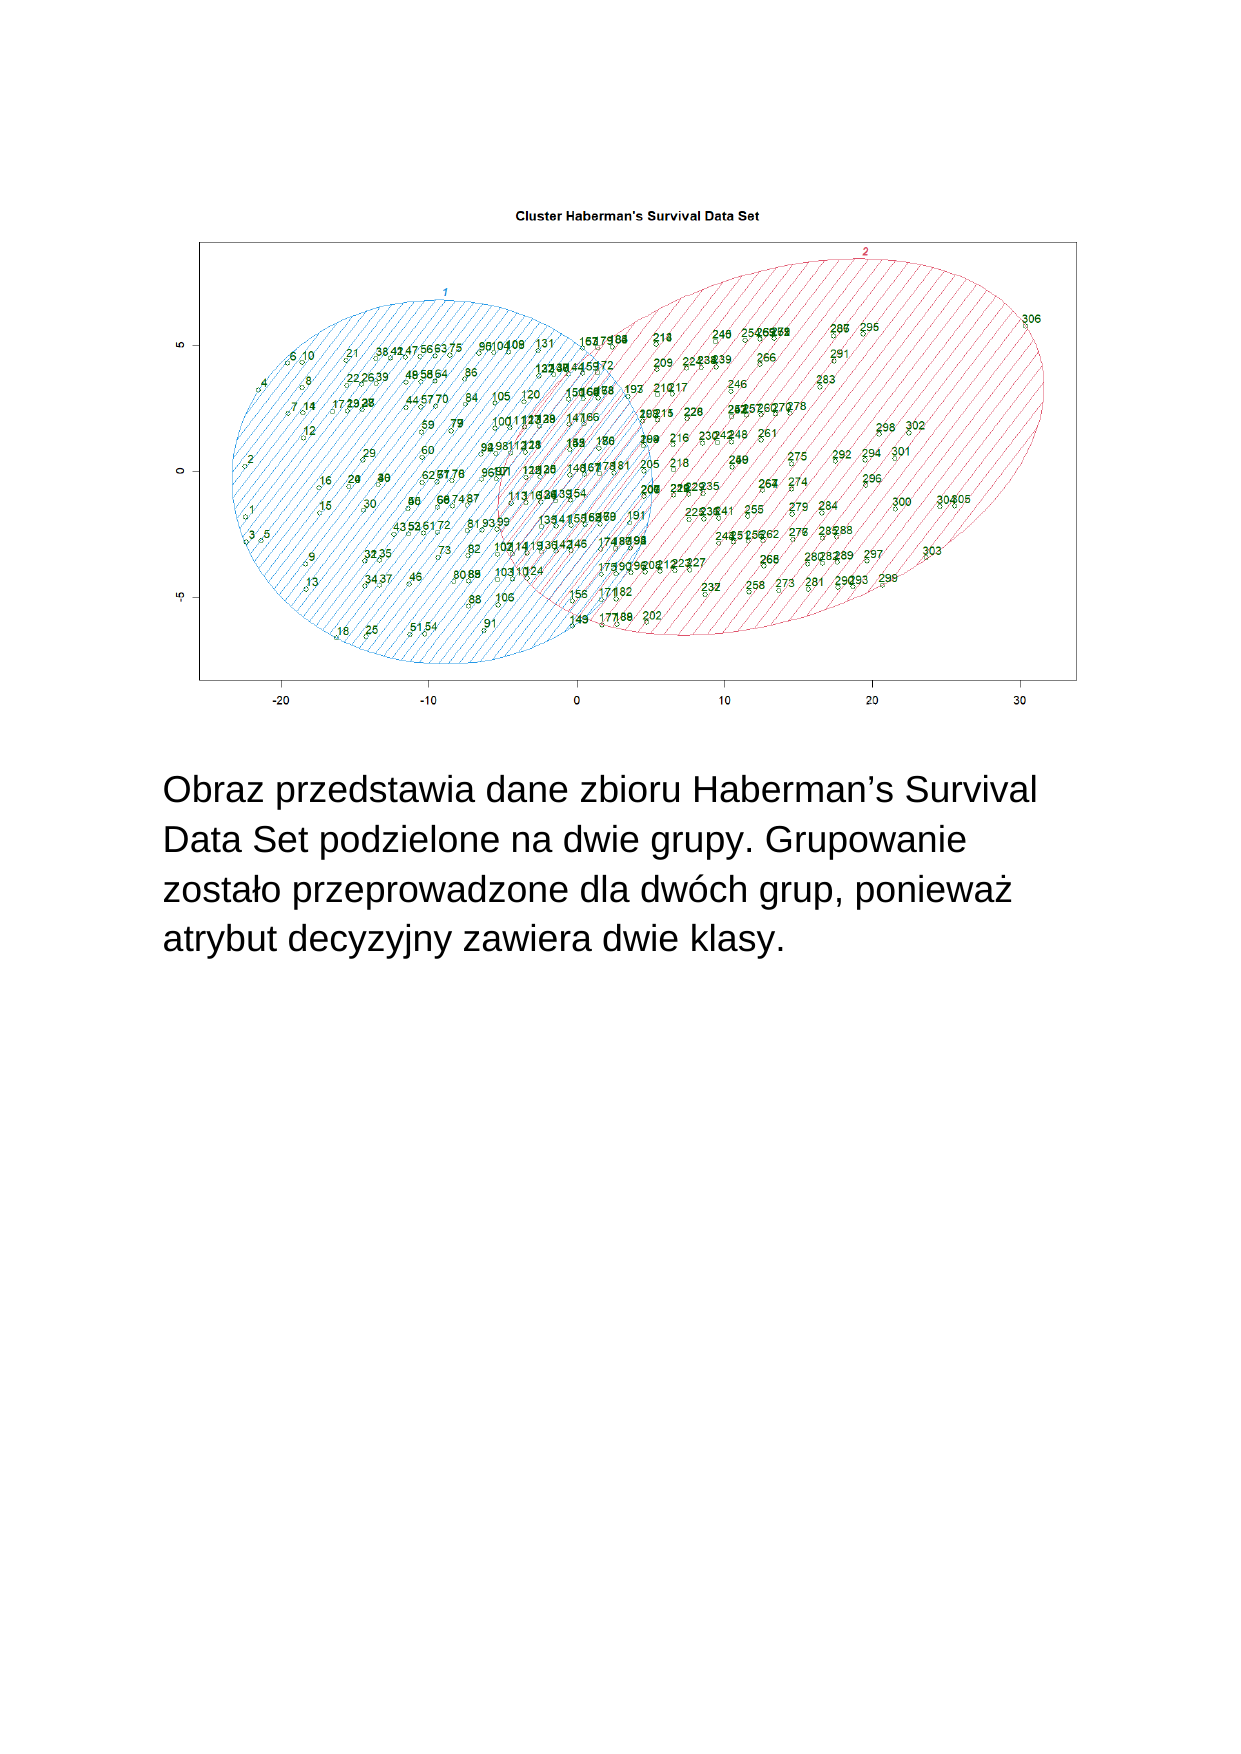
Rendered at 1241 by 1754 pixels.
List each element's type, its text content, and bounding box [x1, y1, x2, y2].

picture [162, 199, 1090, 715]
text Obraz przedstawia dane zbioru Haberman’s Survival Data Set podzielone na dwie grupy. Grupowanie zostało przeprowadzone dla dwóch grup, ponieważ atrybut decyzyjny zawiera dwie klasy. [162, 768, 1090, 959]
